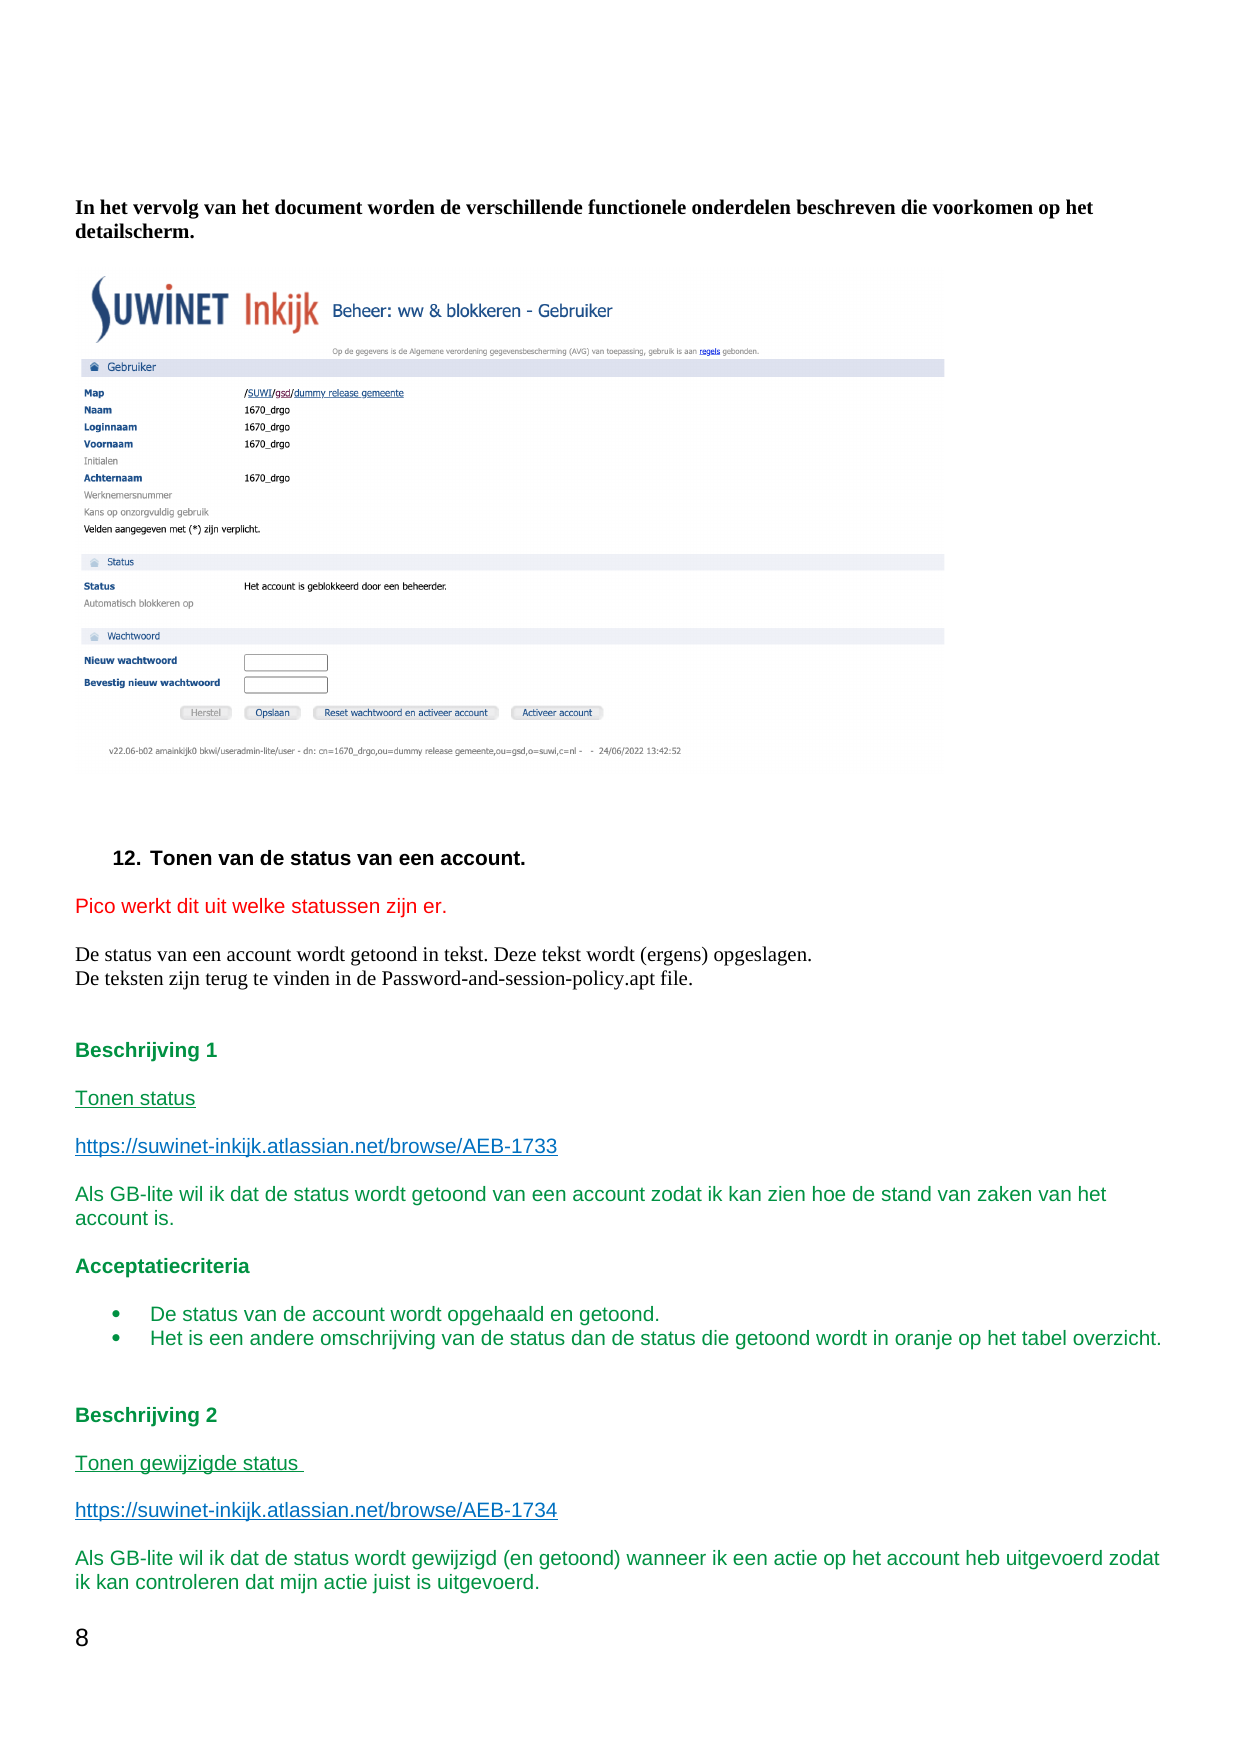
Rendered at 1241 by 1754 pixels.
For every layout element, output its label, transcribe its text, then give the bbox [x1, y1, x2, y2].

text Acceptatiecriteria [75, 1254, 1165, 1278]
text Als GB-lite wil ik dat de status wordt getoond van een account zodat ik kan zien hoe de stand van zaken van het account is. [75, 1182, 1165, 1230]
text Beschrijving 2 [75, 1402, 1165, 1426]
list De status van de account wordt opgehaald en getoond. [112, 1302, 1165, 1326]
text https://suwinet-inkijk.atlassian.net/browse/AEB-1734 [75, 1498, 1165, 1522]
text Beschrijving 1 [75, 1038, 1165, 1062]
text Als GB-lite wil ik dat de status wordt gewijzigd (en getoond) wanneer ik een actie op het account heb uitgevoerd zodat ik kan controleren dat mijn actie juist is uitgevoerd. [75, 1546, 1165, 1594]
text Tonen gewijzigde status [75, 1450, 1165, 1474]
text De teksten zijn terug te vinden in de Password-and-session-policy.apt file. [75, 966, 1165, 990]
text https://suwinet-inkijk.atlassian.net/browse/AEB-1733 [75, 1134, 1165, 1158]
list Tonen van de status van een account. [112, 846, 1165, 870]
list Het is een andere omschrijving van de status dan de status die getoond wordt in oranje op het tabel overzicht. [112, 1326, 1165, 1378]
text In het vervolg van het document worden de verschillende functionele onderdelen beschreven die voorkomen op het detailscherm. [75, 195, 1165, 243]
text Tonen status [75, 1086, 1165, 1110]
text Pico werkt dit uit welke statussen zijn er. [75, 894, 1165, 918]
picture [75, 267, 945, 774]
text De status van een account wordt getoond in tekst. Deze tekst wordt (ergens) opgeslagen. [75, 942, 1165, 966]
